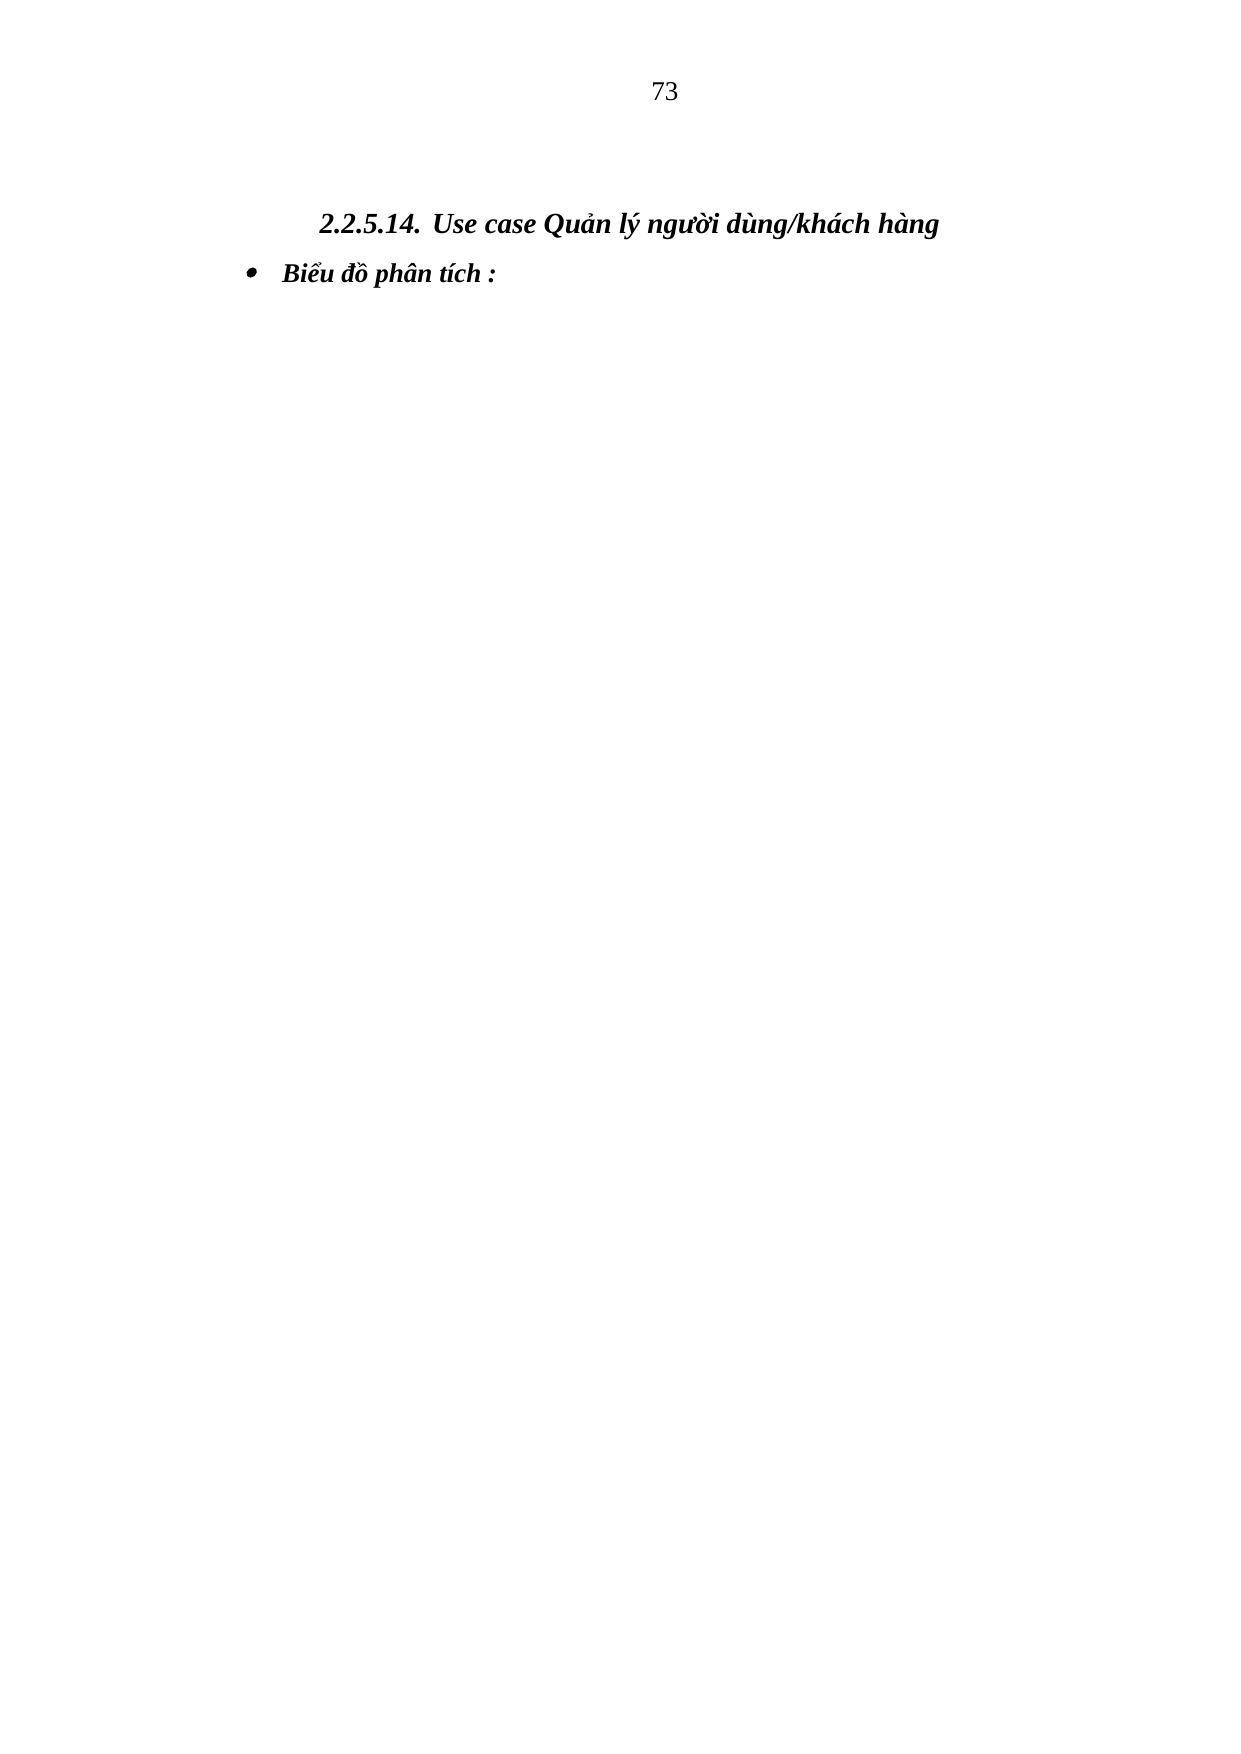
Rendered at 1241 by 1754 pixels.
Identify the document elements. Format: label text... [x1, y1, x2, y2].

list Biểu đồ phân tích : [244, 257, 1122, 288]
subtitle Use case Quản lý người dùng/khách hàng [319, 206, 1122, 240]
